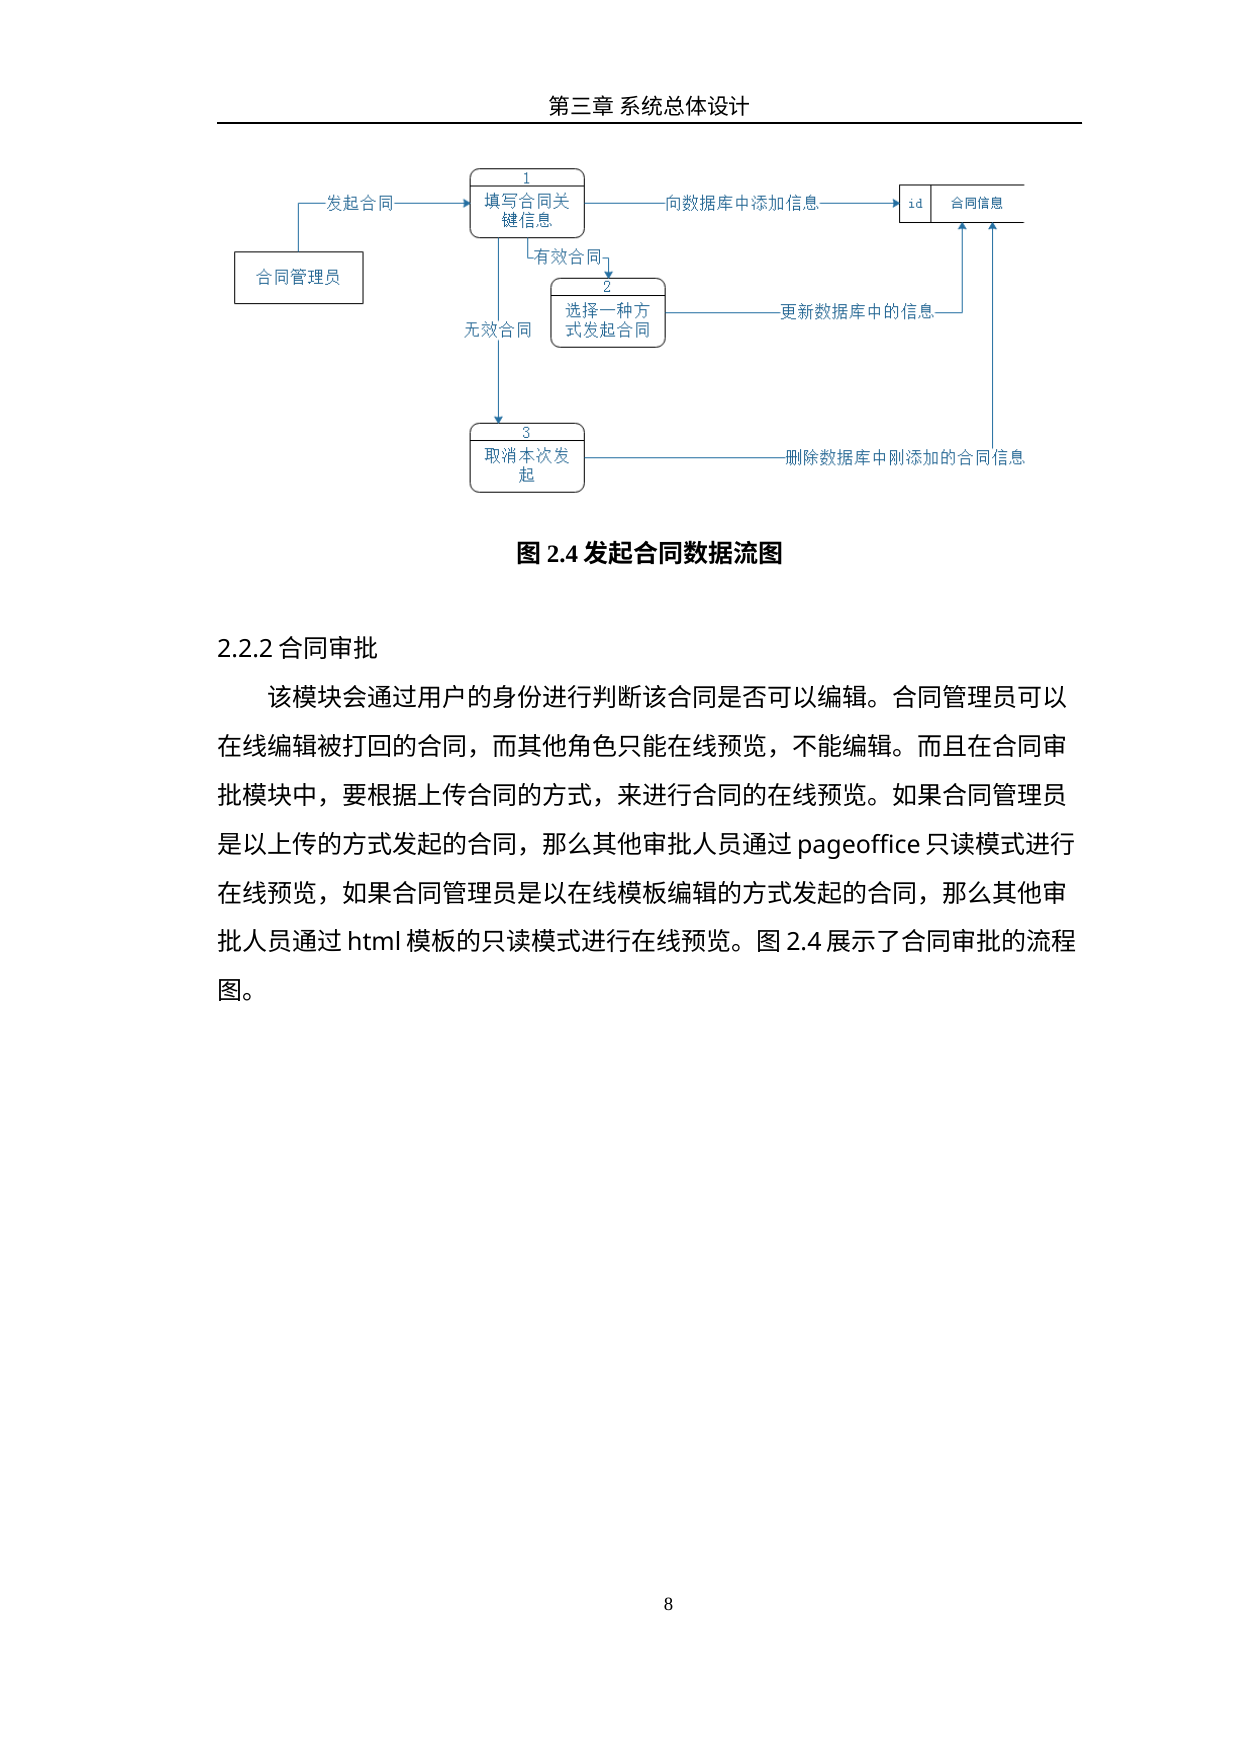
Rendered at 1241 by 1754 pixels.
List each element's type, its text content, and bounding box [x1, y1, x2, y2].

text 图2.4发起合同数据流图 [217, 533, 1082, 570]
text 2.2.2合同审批 [217, 629, 1082, 665]
text 该模块会通过用户的身份进行判断该合同是否可以编辑。合同管理员可以在线编辑被打回的合同，而其他角色只能在线预览，不能编辑。而且在合同审批模块中，要根据上传合同的方式，来进行合同的在线预览。如果合同管理员是以上传的方式发起的合同，那么其他审批人员通过pageoffice只读模式进行在线预览，如果合同管理员是以在线模板编辑的方式发起的合同，那么其他审批人员通过html模板的只读模式进行在线预览。图2.4展示了合同审批的流程图。 [217, 678, 1082, 1007]
picture [216, 150, 1083, 512]
